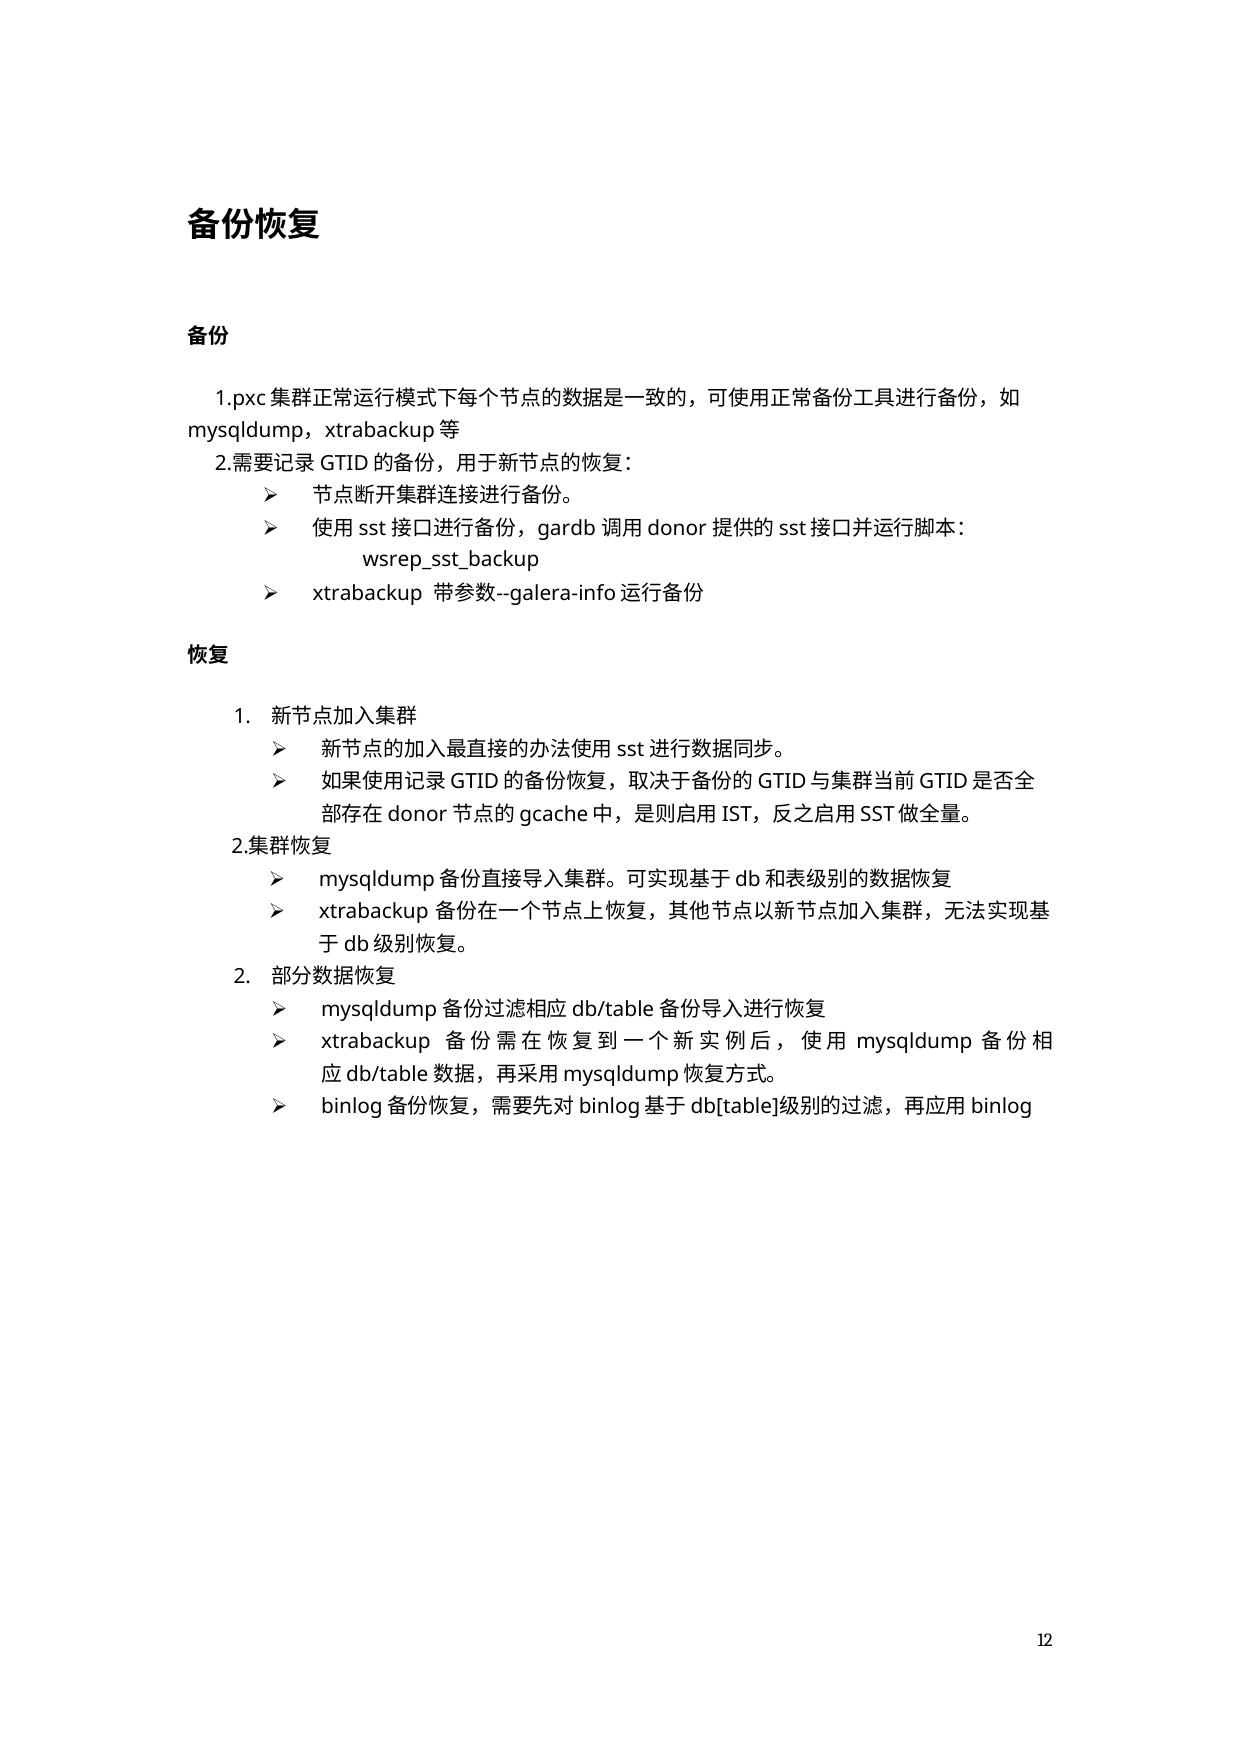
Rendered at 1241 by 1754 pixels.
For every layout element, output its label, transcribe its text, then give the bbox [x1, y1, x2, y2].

text 2.集群恢复 [231, 828, 1053, 861]
subtitle 备份恢复 [187, 189, 1053, 254]
text 1.pxc集群正常运行模式下每个节点的数据是一致的，可使用正常备份工具进行备份，如mysqldump，xtrabackup等 [187, 380, 1053, 445]
subtitle 备份 [187, 318, 1053, 351]
list 节点断开集群连接进行备份。 [262, 477, 1053, 510]
list 使用sst 接口进行备份，gardb 调用donor 提供的sst接口并运行脚本： [262, 510, 1053, 542]
list 新节点加入集群 [233, 698, 1053, 731]
list binlog备份恢复，需要先对binlog基于db[table]级别的过滤，再应用binlog [271, 1088, 1053, 1121]
text 2.需要记录GTID的备份，用于新节点的恢复： [187, 445, 1053, 477]
subtitle 恢复 [187, 637, 1053, 669]
list xtrabackup 备份在一个节点上恢复，其他节点以新节点加入集群，无法实现基于db级别恢复。 [269, 893, 1053, 958]
list xtrabackup 带参数--galera-info运行备份 [262, 575, 1053, 607]
list 新节点的加入最直接的办法使用sst 进行数据同步。 [271, 731, 1053, 763]
list 如果使用记录GTID的备份恢复，取决于备份的GTID与集群当前GTID是否全部存在donor 节点的gcache中，是则启用IST，反之启用SST做全量。 [271, 763, 1053, 828]
list mysqldump 备份过滤相应db/table 备份导入进行恢复 [271, 991, 1053, 1023]
list mysqldump备份直接导入集群。可实现基于db和表级别的数据恢复 [269, 861, 1053, 893]
list xtrabackup 备份需在恢复到一个新实例后，使用mysqldump备份相应db/table 数据，再采用mysqldump恢复方式。 [271, 1023, 1053, 1088]
list wsrep_sst_backup [312, 542, 1053, 575]
list 部分数据恢复 [233, 958, 1053, 991]
